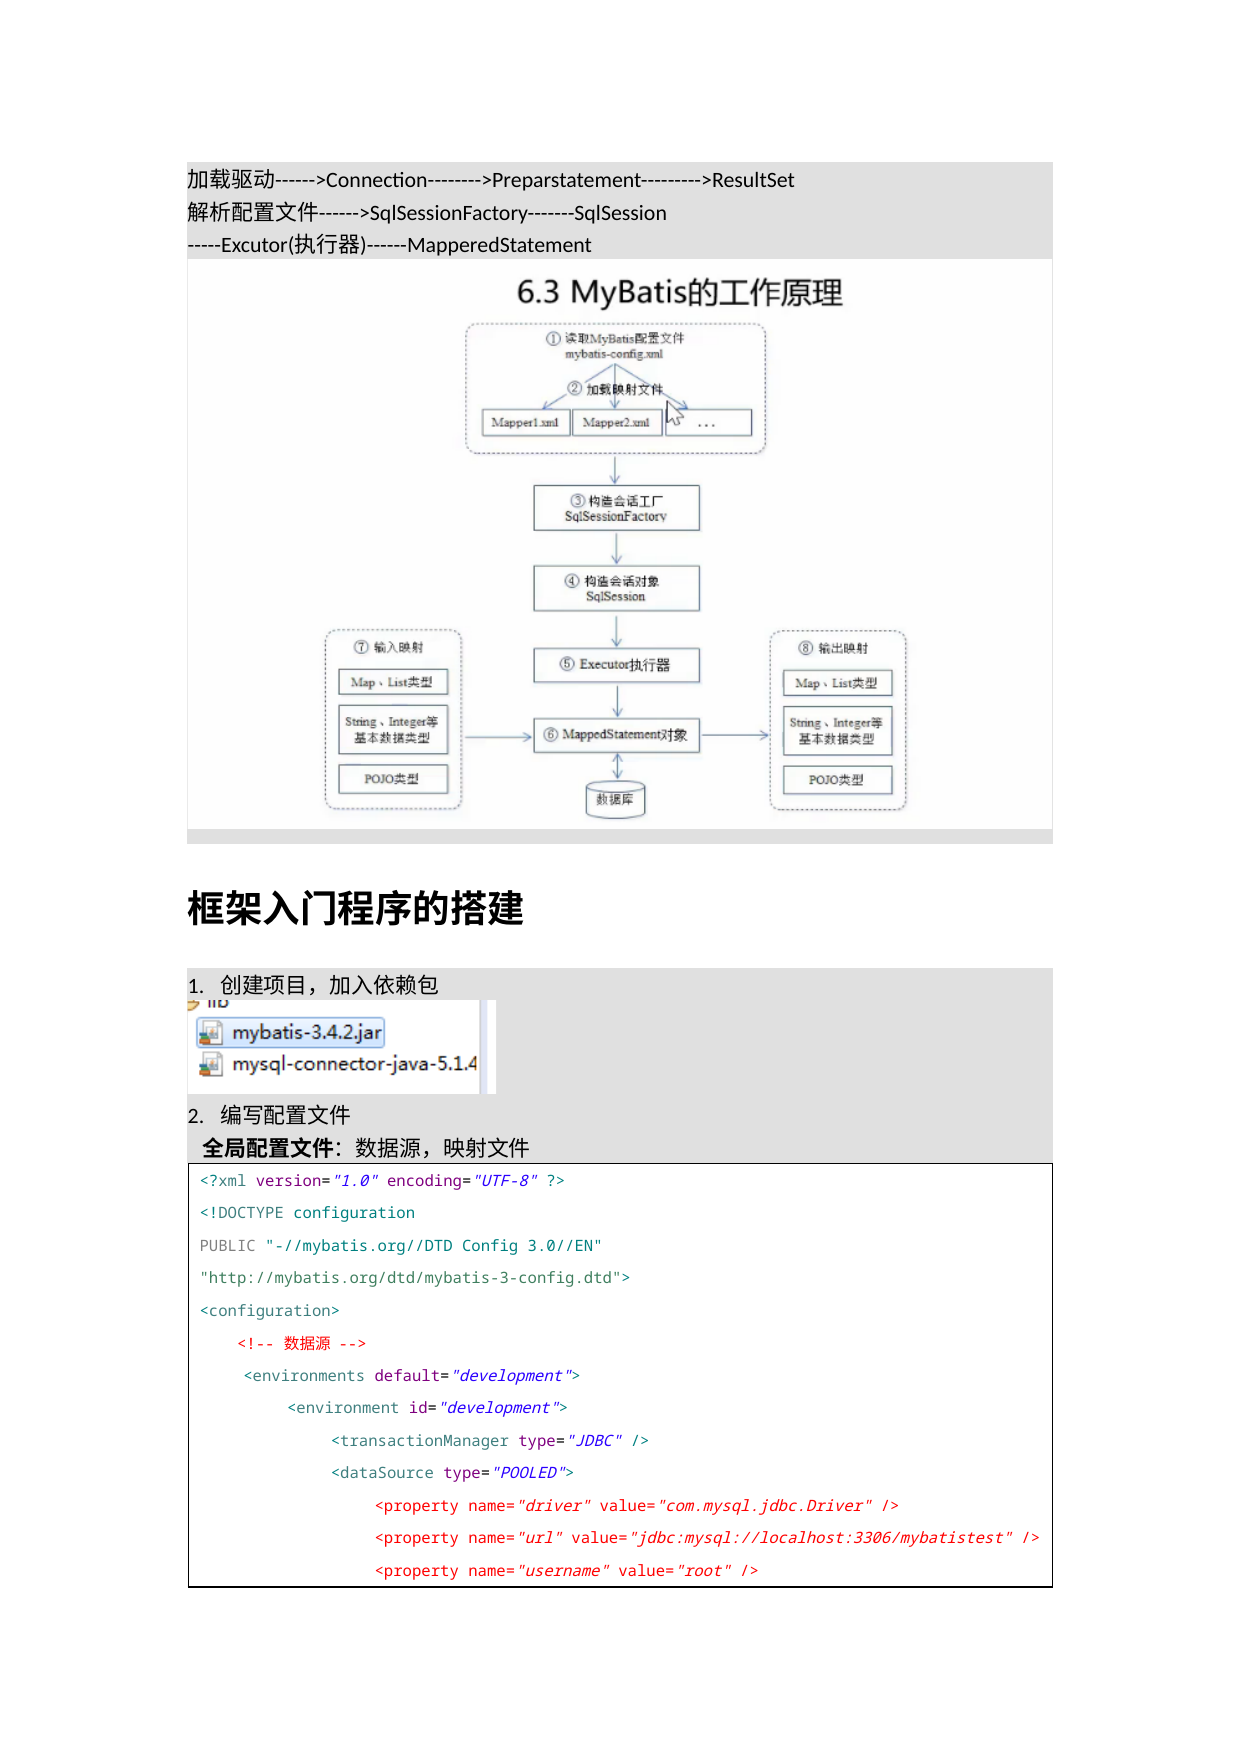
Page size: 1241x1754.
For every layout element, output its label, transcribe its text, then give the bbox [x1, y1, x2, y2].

text 加载驱动------>Connection-------->Preparstatement--------->ResultSet [187, 162, 1053, 194]
text -----Excutor(执行器)------MapperedStatement [187, 227, 1053, 259]
picture [187, 259, 1053, 829]
list 编写配置文件 [187, 1098, 1053, 1130]
list 创建项目，加入依赖包 [187, 968, 1053, 1000]
text 解析配置文件------>SqlSessionFactory-------SqlSession [187, 194, 1053, 227]
text 全局配置文件：数据源，映射文件 [187, 1130, 1053, 1163]
subtitle 框架入门程序的搭建 [187, 874, 1053, 939]
picture [187, 1000, 497, 1094]
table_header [189, 1164, 1052, 1586]
